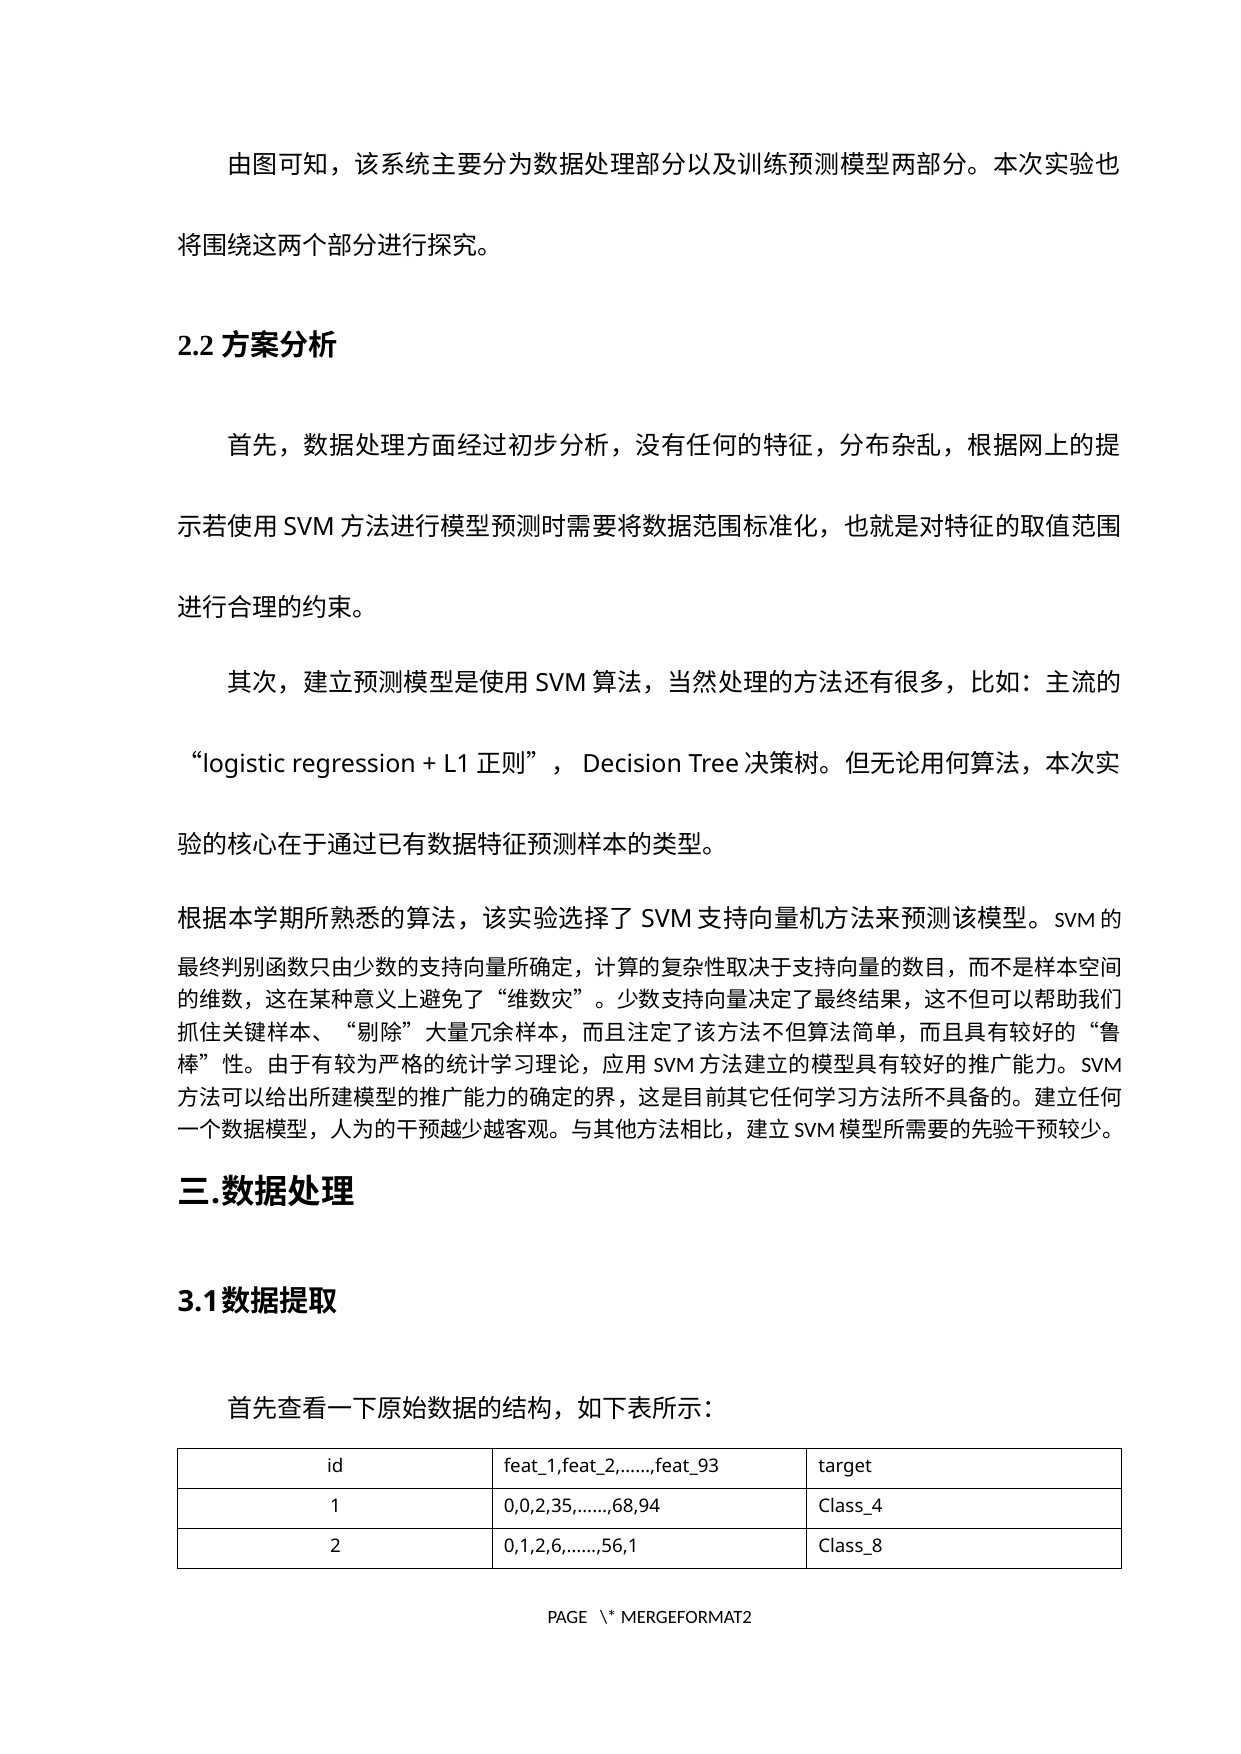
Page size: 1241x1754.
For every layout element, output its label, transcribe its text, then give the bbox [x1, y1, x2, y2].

table_cell 1 [178, 1489, 492, 1528]
text 其次，建立预测模型是使用SVM算法，当然处理的方法还有很多，比如：主流的“logistic regression + L1正则”， Decision Tree决策树。但无论用何算法，本次实验的核心在于通过已有数据特征预测样本的类型。 [177, 648, 1122, 875]
text 由图可知，该系统主要分为数据处理部分以及训练预测模型两部分。本次实验也将围绕这两个部分进行探究。 [177, 130, 1122, 276]
table_header target [807, 1449, 1121, 1488]
table_cell 0,0,2,35,……,68,94 [493, 1489, 806, 1528]
list 数据提取 [177, 1266, 1122, 1331]
text 首先，数据处理方面经过初步分析，没有任何的特征，分布杂乱，根据网上的提示若使用SVM方法进行模型预测时需要将数据范围标准化，也就是对特征的取值范围进行合理的约束。 [177, 411, 1122, 638]
list 方案分析 [177, 311, 1128, 376]
table_header id [178, 1449, 492, 1488]
table_cell Class_8 [807, 1529, 1121, 1568]
text 首先查看一下原始数据的结构，如下表所示： [177, 1374, 1122, 1439]
list 数据处理 [177, 1157, 1122, 1222]
table_header feat_1,feat_2,……,feat_93 [493, 1449, 806, 1488]
table_cell 0,1,2,6,……,56,1 [493, 1529, 806, 1568]
text 根据本学期所熟悉的算法，该实验选择了SVM支持向量机方法来预测该模型。SVM的最终判别函数只由少数的支持向量所确定，计算的复杂性取决于支持向量的数目，而不是样本空间的维数，这在某种意义上避免了“维数灾”。少数支持向量决定了最终结果，这不但可以帮助我们抓住关键样本、“剔除”大量冗余样本，而且注定了该方法不但算法简单，而且具有较好的“鲁棒”性。由于有较为严格的统计学习理论，应用SVM方法建立的模型具有较好的推广能力。SVM方法可以给出所建模型的推广能力的确定的界，这是目前其它任何学习方法所不具备的。建立任何一个数据模型，人为的干预越少越客观。与其他方法相比，建立SVM模型所需要的先验干预较少。 [177, 884, 1122, 1144]
table_cell 2 [178, 1529, 492, 1568]
table_cell Class_4 [807, 1489, 1121, 1528]
